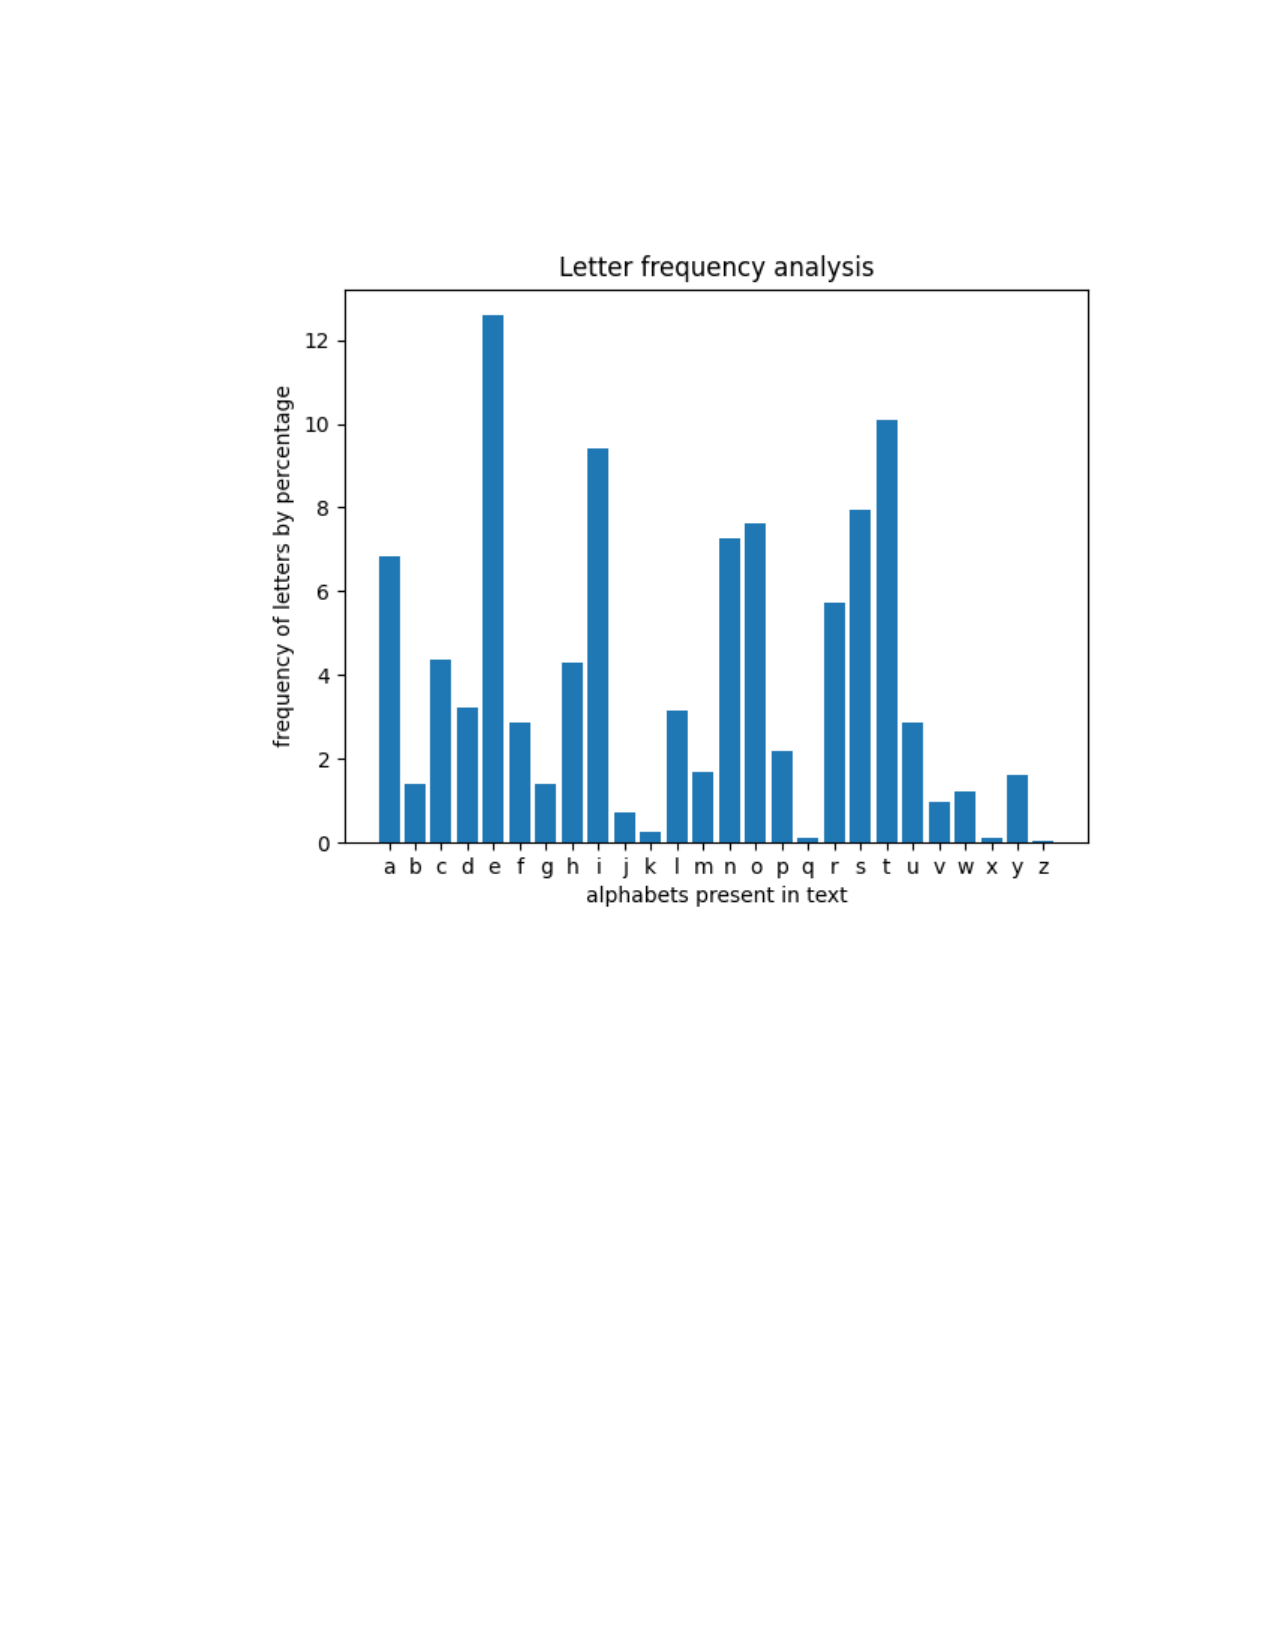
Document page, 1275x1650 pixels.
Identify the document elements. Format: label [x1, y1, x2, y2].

picture [225, 203, 1184, 922]
